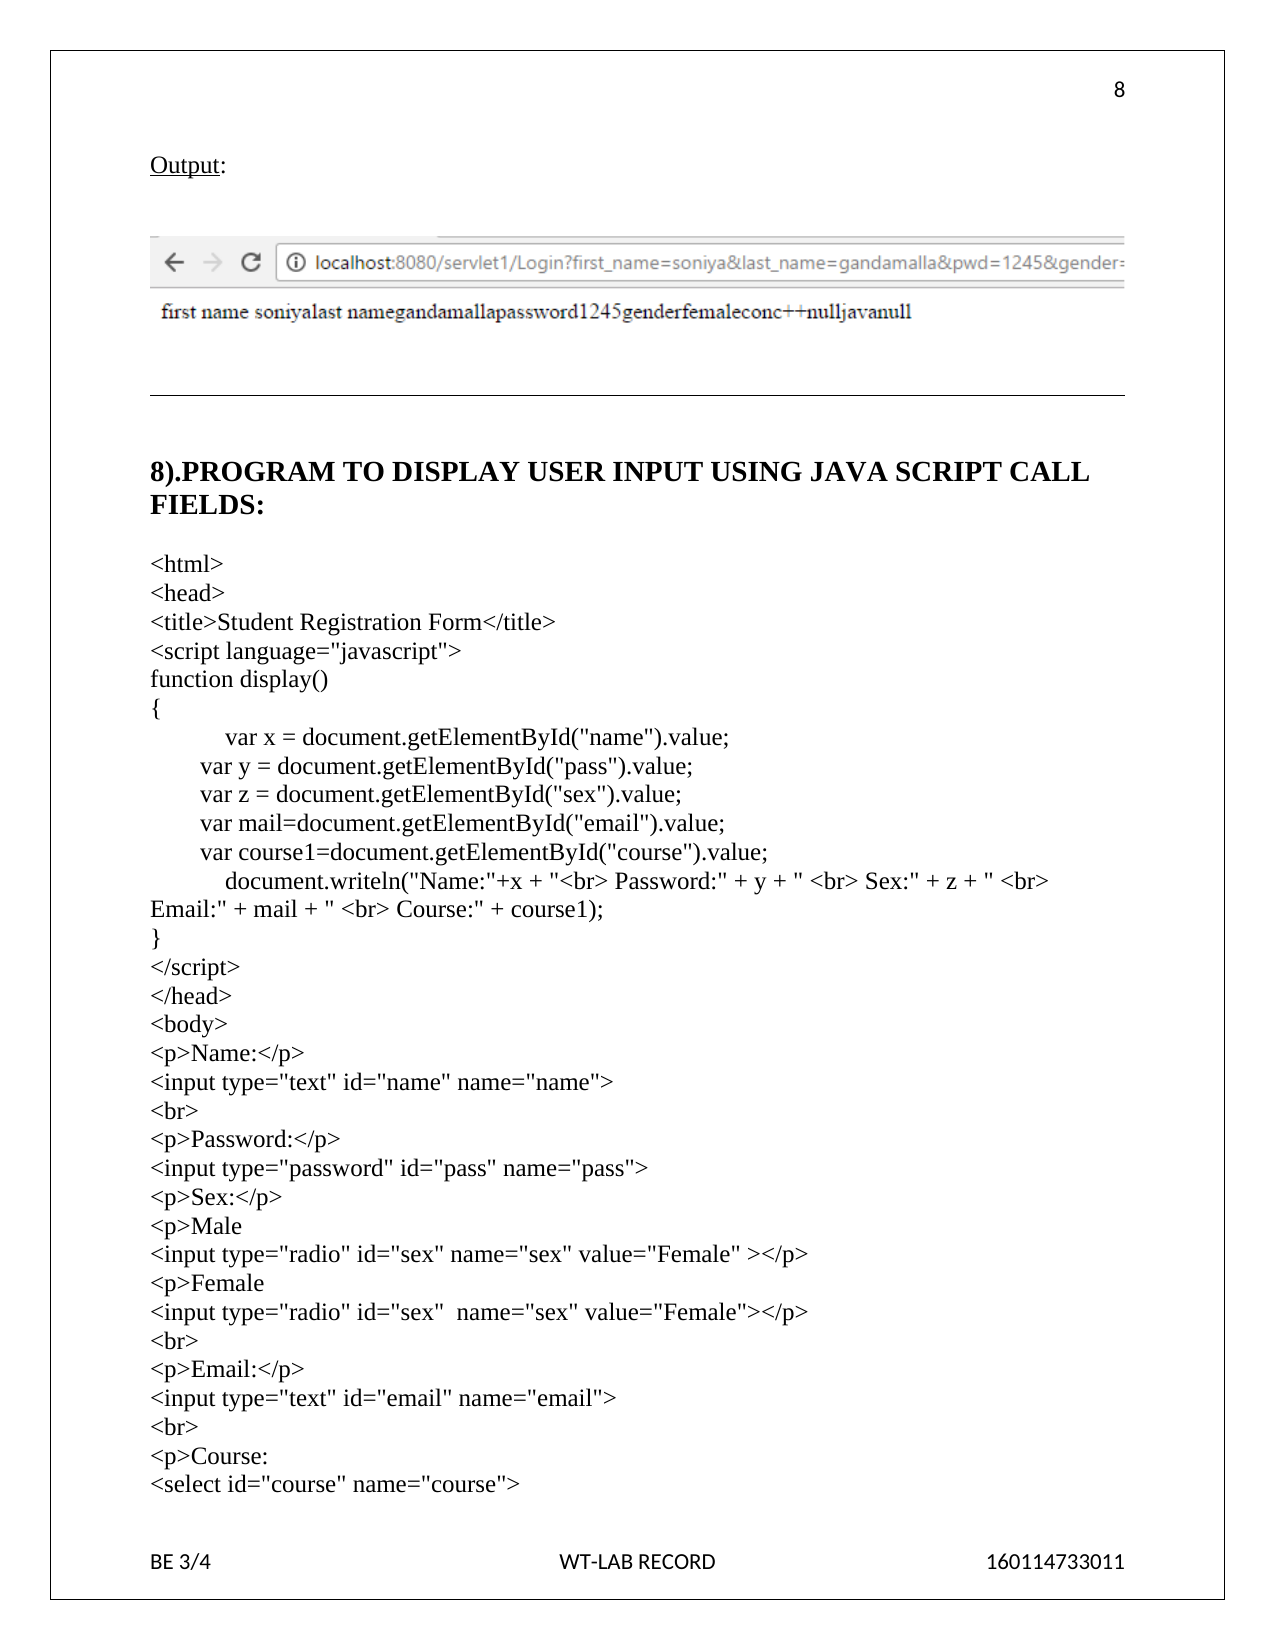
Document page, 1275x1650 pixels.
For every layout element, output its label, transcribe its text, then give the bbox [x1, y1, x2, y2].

text var course1=document.getElementById("course").value; [150, 837, 1125, 866]
text <title>Student Registration Form</title> [150, 607, 1125, 636]
text <head> [150, 578, 1125, 607]
text var x = document.getElementById("name").value; [150, 722, 1125, 751]
text <br> [150, 1096, 1125, 1124]
text <input type="text" id="email" name="email"> [150, 1383, 1125, 1412]
text </head> [150, 981, 1125, 1009]
text var y = document.getElementById("pass").value; [150, 751, 1125, 779]
text <p>Sex:</p> [150, 1182, 1125, 1211]
text <input type="text" id="name" name="name"> [150, 1067, 1125, 1096]
picture [150, 236, 1125, 393]
text { [150, 693, 1125, 722]
text <p>Female [150, 1268, 1125, 1297]
text function display() [150, 664, 1125, 693]
text <p>Name:</p> [150, 1038, 1125, 1067]
text <br> [150, 1412, 1125, 1441]
text <br> [150, 1326, 1125, 1354]
text <script language="javascript"> [150, 636, 1125, 664]
text } [150, 923, 1125, 952]
text <body> [150, 1009, 1125, 1038]
text <p>Male [150, 1211, 1125, 1239]
text Output: [150, 150, 1125, 179]
text <input type="password" id="pass" name="pass"> [150, 1153, 1125, 1182]
text var z = document.getElementById("sex").value; [150, 779, 1125, 808]
text document.writeln("Name:"+x + "<br> Password:" + y + " <br> Sex:" + z + " <br> Email:" + mail + " <br> Course:" + course1); [150, 866, 1125, 923]
text <p>Course: [150, 1441, 1125, 1469]
text <p>Password:</p> [150, 1124, 1125, 1153]
text 8).PROGRAM TO DISPLAY USER INPUT USING JAVA SCRIPT CALL FIELDS: [150, 454, 1125, 521]
text <html> [150, 549, 1125, 578]
text <input type="radio" id="sex" name="sex" value="Female"></p> [150, 1297, 1125, 1326]
text <input type="radio" id="sex" name="sex" value="Female" ></p> [150, 1239, 1125, 1268]
text <p>Email:</p> [150, 1354, 1125, 1383]
text <select id="course" name="course"> [150, 1469, 1125, 1498]
text var mail=document.getElementById("email").value; [150, 808, 1125, 837]
text </script> [150, 952, 1125, 981]
